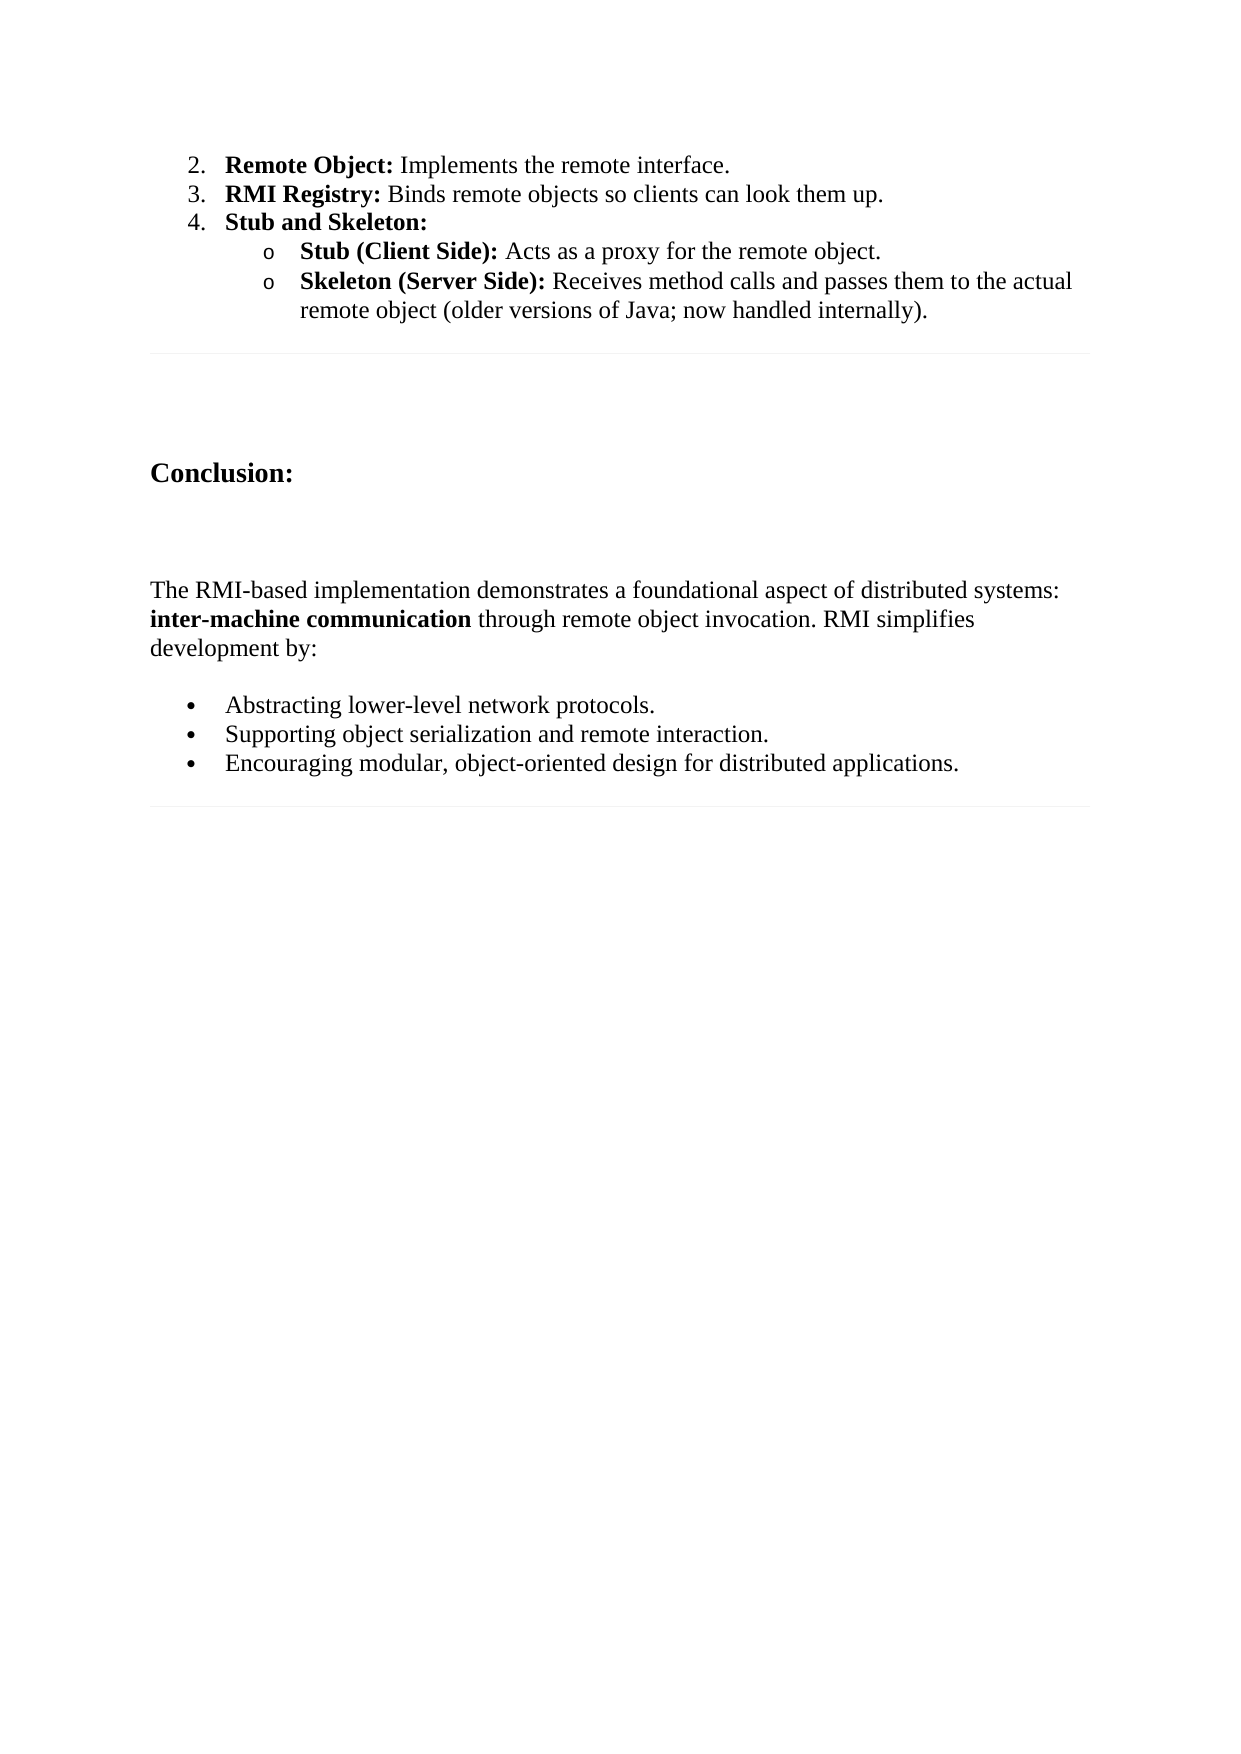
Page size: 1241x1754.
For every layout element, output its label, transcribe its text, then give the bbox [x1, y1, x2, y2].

text Conclusion: [150, 456, 1090, 488]
list RMI Registry: Binds remote objects so clients can look them up. [187, 179, 1090, 207]
list Skeleton (Server Side): Receives method calls and passes them to the actual remote object (older versions of Java; now handled internally). [262, 266, 1090, 324]
list Stub and Skeleton: [187, 207, 1090, 236]
list Remote Object: Implements the remote interface. [187, 150, 1090, 179]
text The RMI-based implementation demonstrates a foundational aspect of distributed systems: inter-machine communication through remote object invocation. RMI simplifies development by: [150, 575, 1090, 661]
list Encouraging modular, object-oriented design for distributed applications. [187, 748, 1090, 777]
list Abstracting lower-level network protocols. [187, 691, 1090, 719]
list Supporting object serialization and remote interaction. [187, 719, 1090, 748]
list Stub (Client Side): Acts as a proxy for the remote object. [262, 236, 1090, 266]
